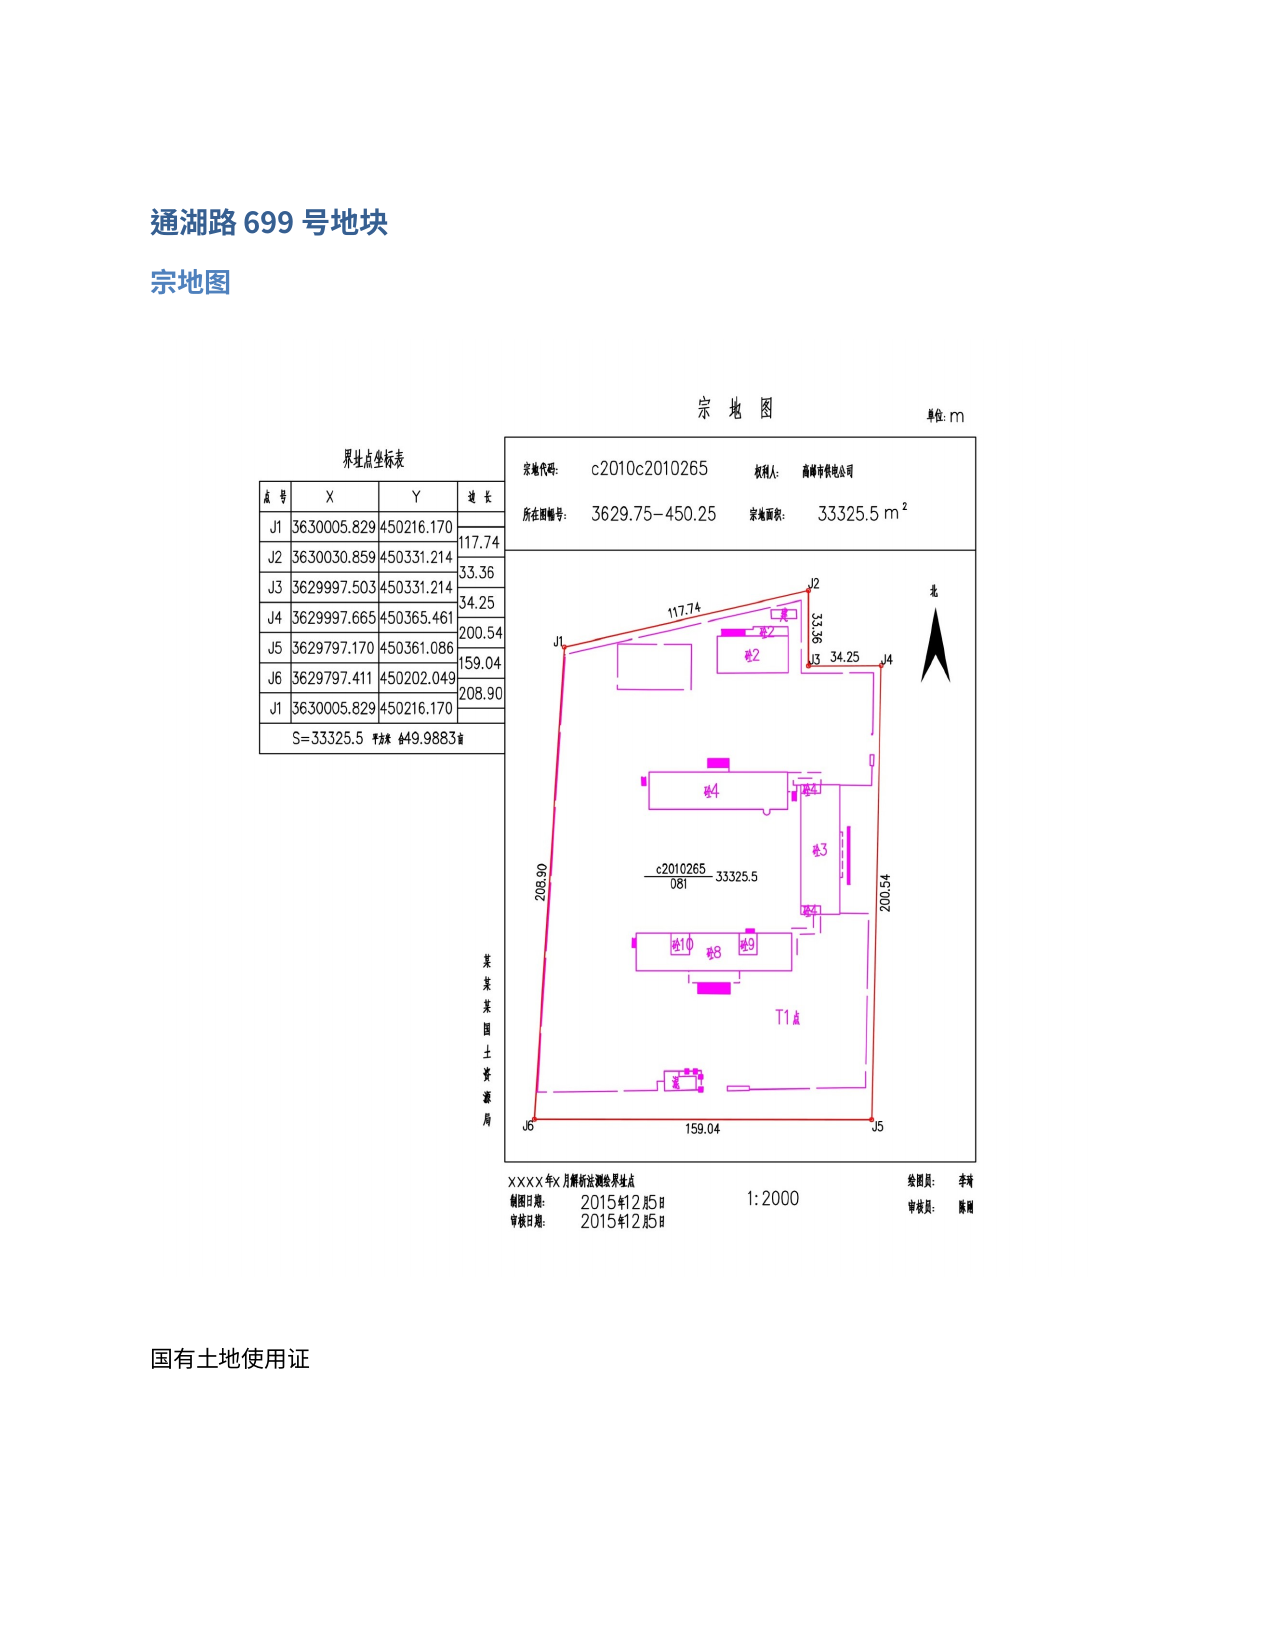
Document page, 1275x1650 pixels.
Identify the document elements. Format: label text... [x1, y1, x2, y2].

subtitle 宗地图 [150, 263, 1125, 339]
picture [150, 339, 1088, 1277]
text 国有土地使用证 [150, 1310, 1125, 1374]
subtitle 通湖路699号地块 [150, 200, 1125, 242]
